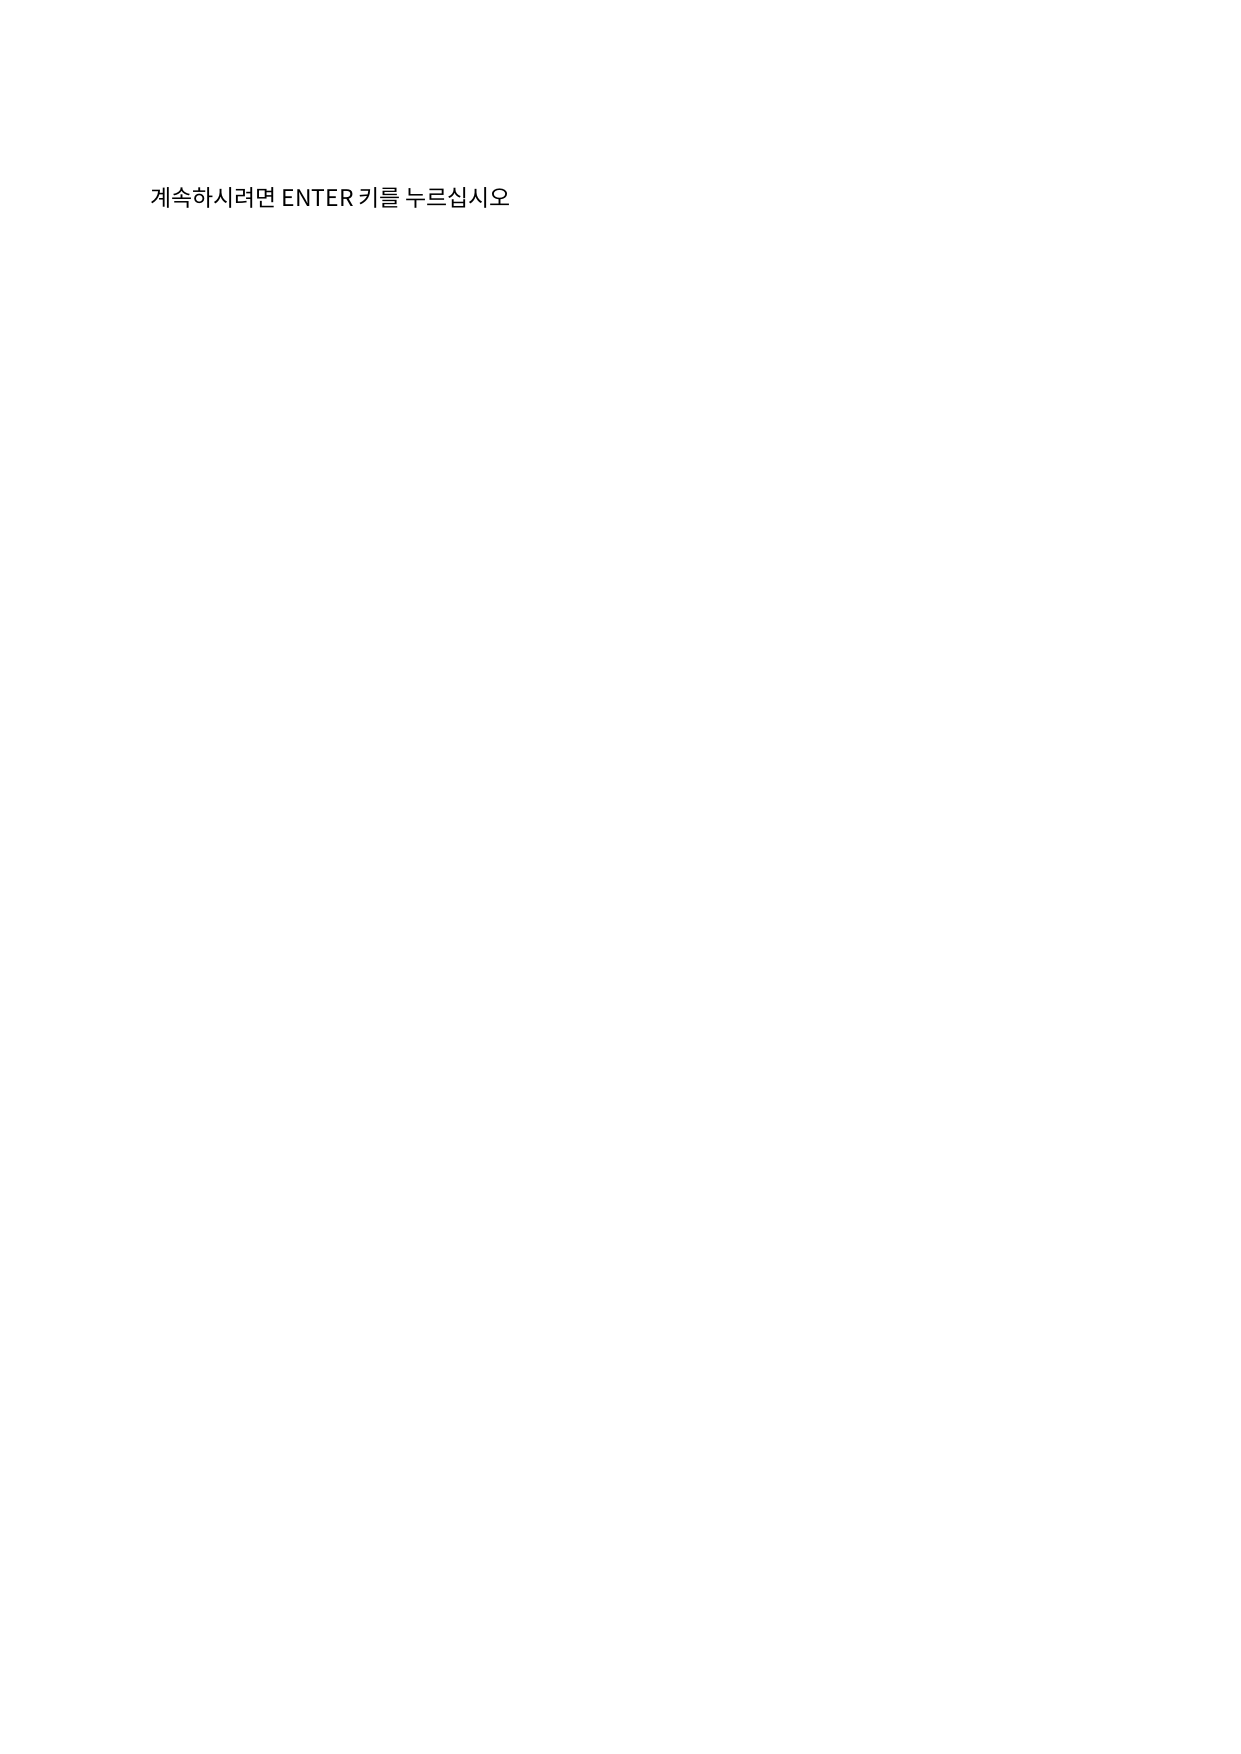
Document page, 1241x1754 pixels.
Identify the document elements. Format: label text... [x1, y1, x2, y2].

text 계속하시려면 ENTER키를 누르십시오 [150, 180, 1090, 213]
